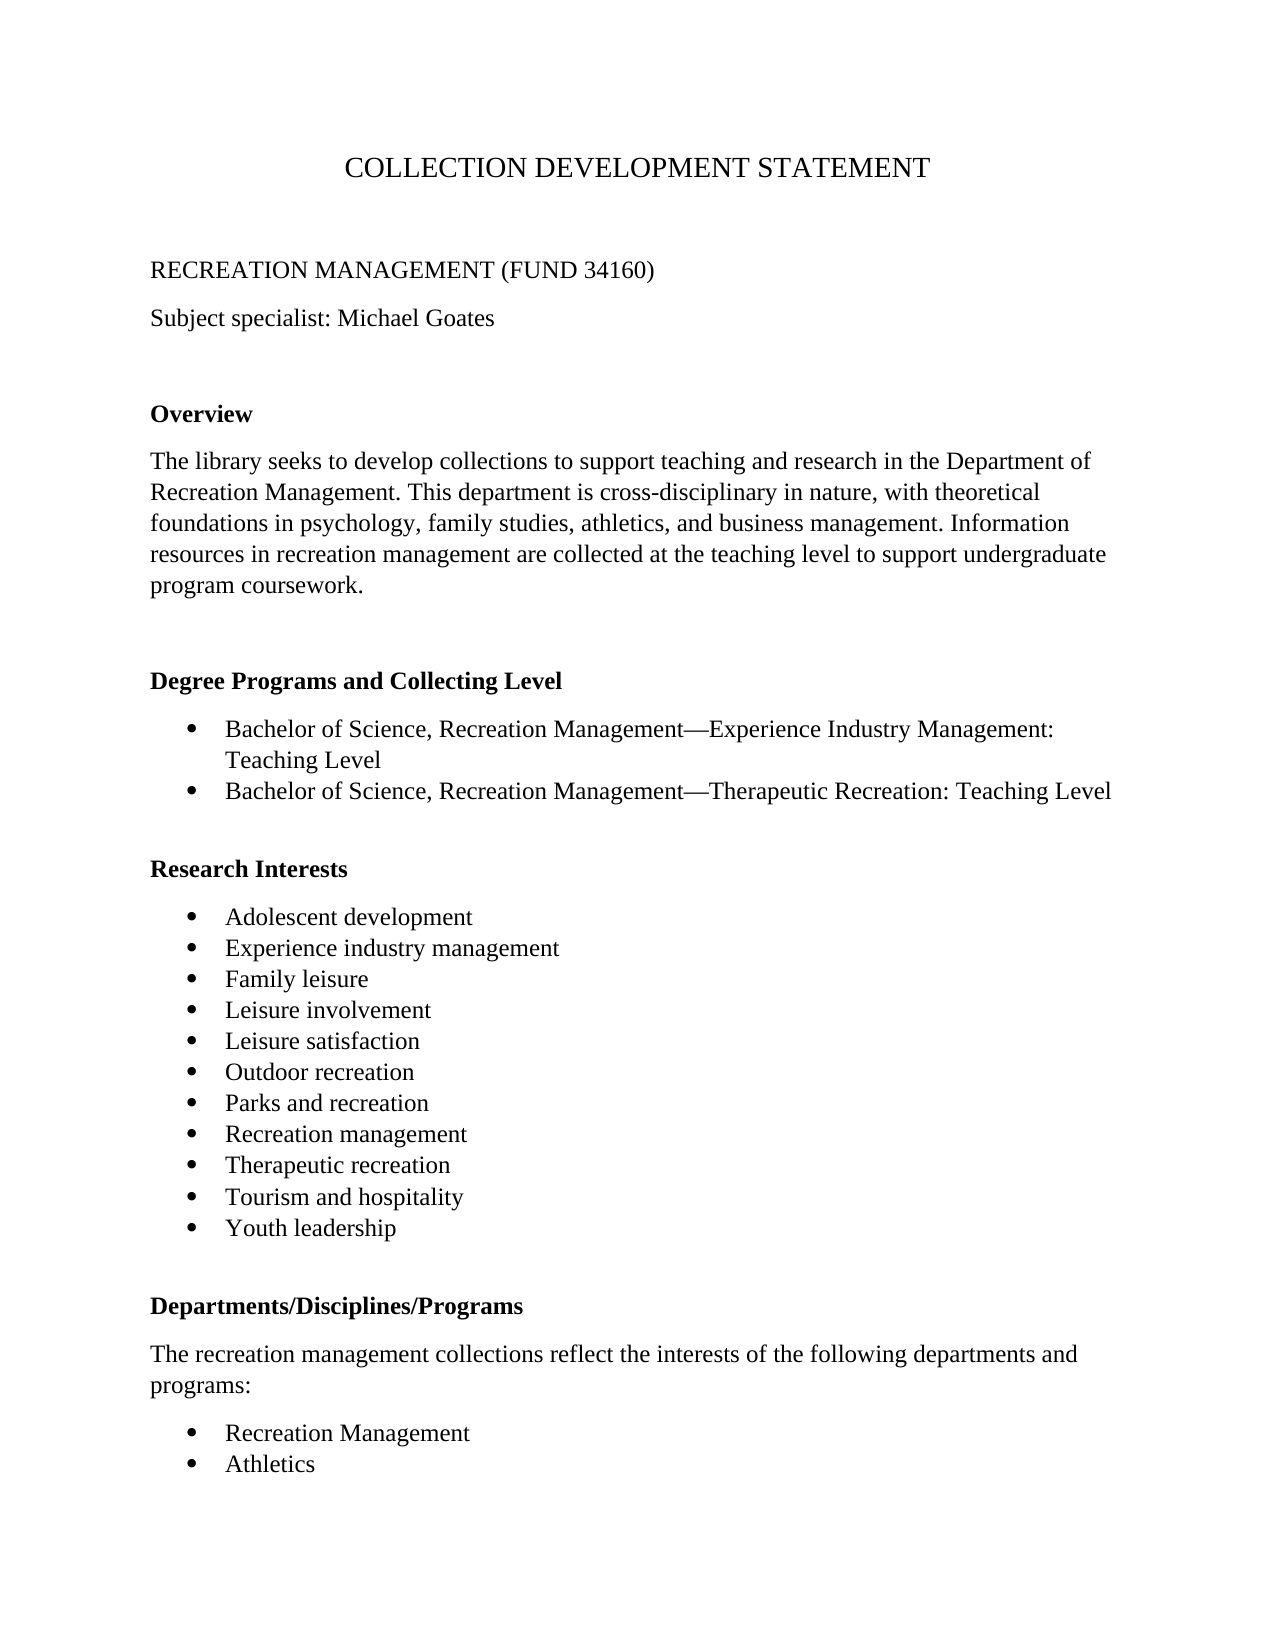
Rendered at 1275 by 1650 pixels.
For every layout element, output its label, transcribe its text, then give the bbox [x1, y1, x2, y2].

list Family leisure [187, 964, 1125, 993]
list Experience industry management [187, 933, 1125, 962]
list Parks and recreation [187, 1088, 1125, 1117]
list Adolescent development [187, 902, 1125, 931]
list Leisure satisfaction [187, 1026, 1125, 1055]
list Bachelor of Science, Recreation Management—Therapeutic Recreation: Teaching Level [187, 776, 1125, 804]
list Leisure involvement [187, 995, 1125, 1024]
text Subject specialist: Michael Goates [150, 303, 1125, 332]
text The recreation management collections reflect the interests of the following departments and programs: [150, 1339, 1125, 1399]
text Departments/Disciplines/Programs [150, 1291, 1125, 1320]
list Bachelor of Science, Recreation Management—Experience Industry Management: Teaching Level [187, 714, 1125, 773]
text The library seeks to develop collections to support teaching and research in the Department of Recreation Management. This department is cross-disciplinary in nature, with theoretical foundations in psychology, family studies, athletics, and business management. Information resources in recreation management are collected at the teaching level to support undergraduate program coursework. [150, 446, 1125, 599]
text COLLECTION DEVELOPMENT STATEMENT [150, 150, 1125, 183]
list Tourism and hospitality [187, 1182, 1125, 1210]
list Youth leadership [187, 1213, 1125, 1241]
list Recreation Management [187, 1418, 1125, 1447]
list Outdoor recreation [187, 1057, 1125, 1086]
list Recreation management [187, 1119, 1125, 1148]
list Therapeutic recreation [187, 1151, 1125, 1179]
text RECREATION MANAGEMENT (FUND 34160) [150, 256, 1125, 284]
text Research Interests [150, 854, 1125, 883]
text Degree Programs and Collecting Level [150, 666, 1125, 695]
list Athletics [187, 1449, 1125, 1478]
text Overview [150, 399, 1125, 427]
